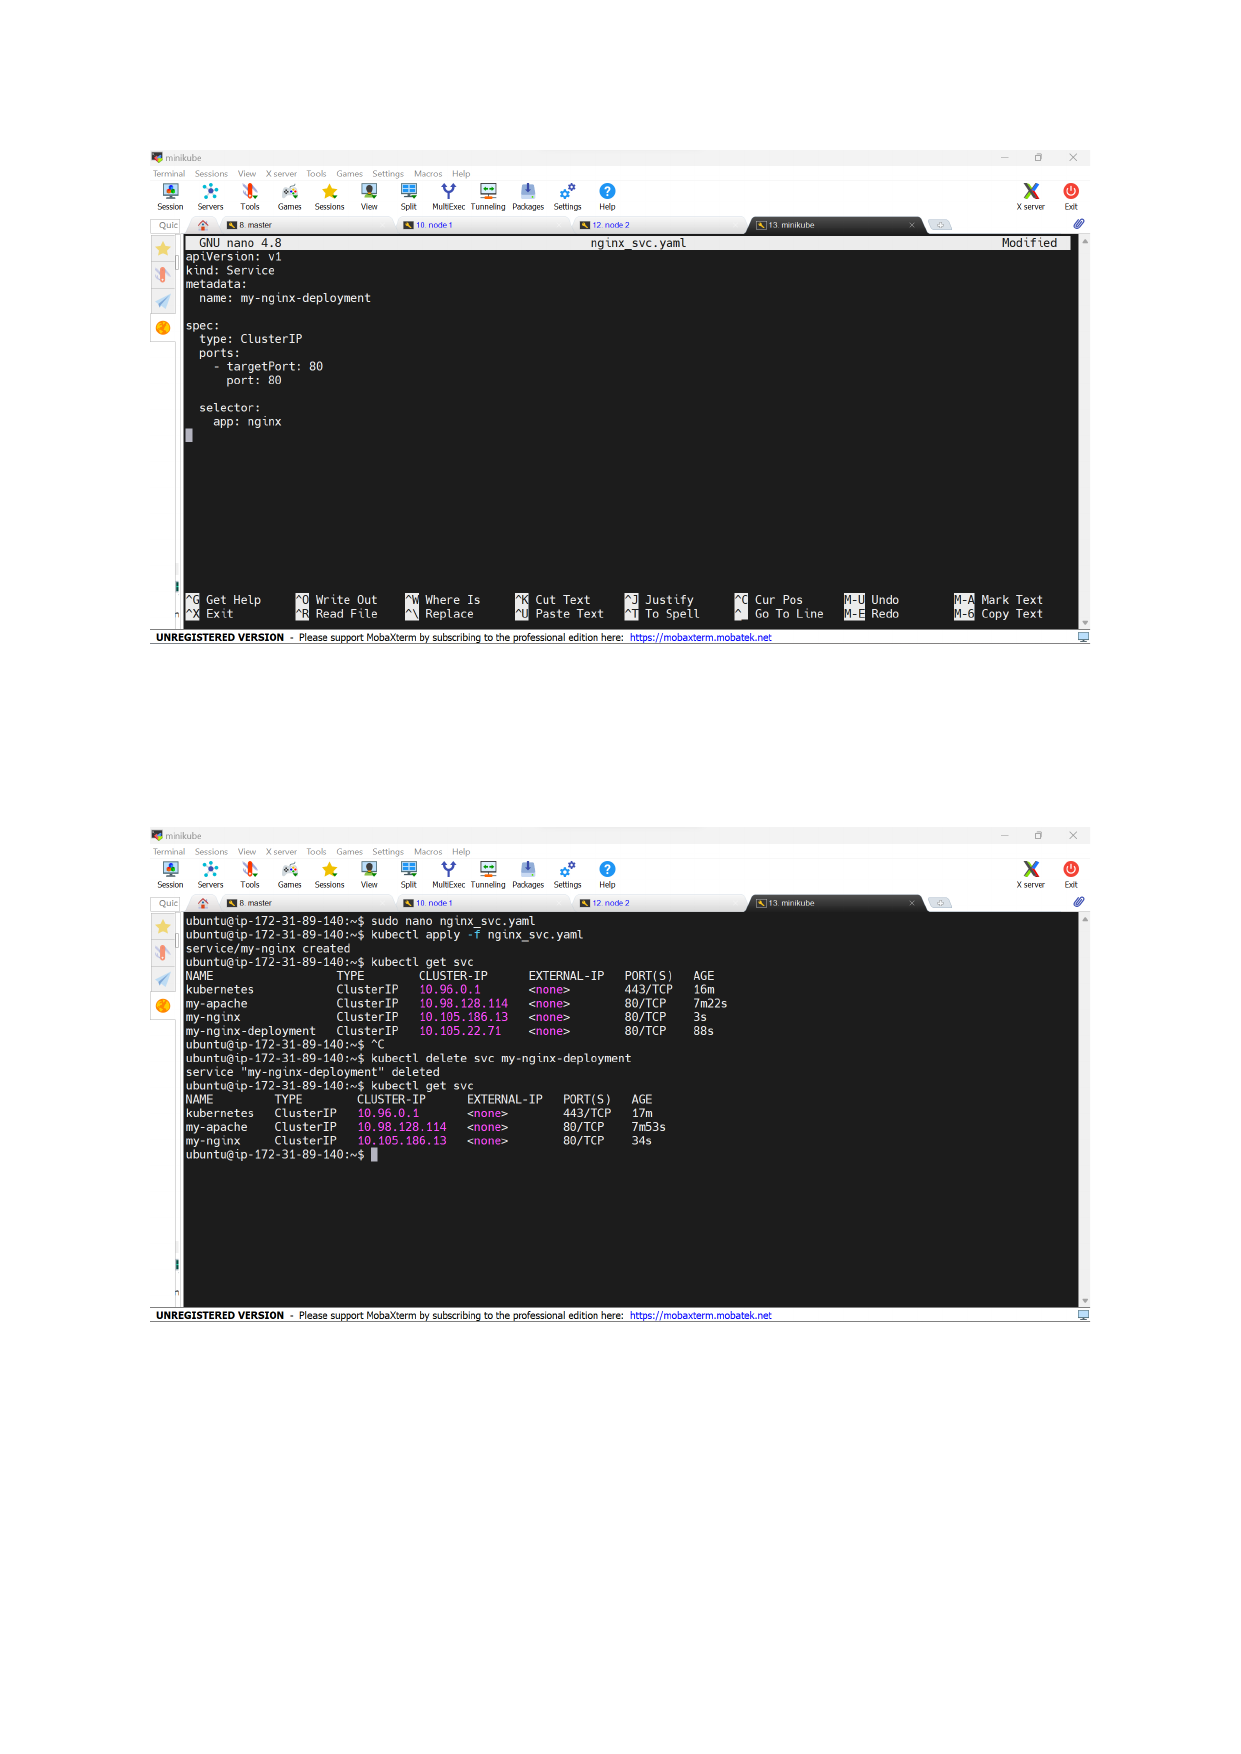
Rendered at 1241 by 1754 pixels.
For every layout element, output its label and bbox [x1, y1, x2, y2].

picture [150, 827, 1091, 1322]
picture [150, 150, 1091, 644]
